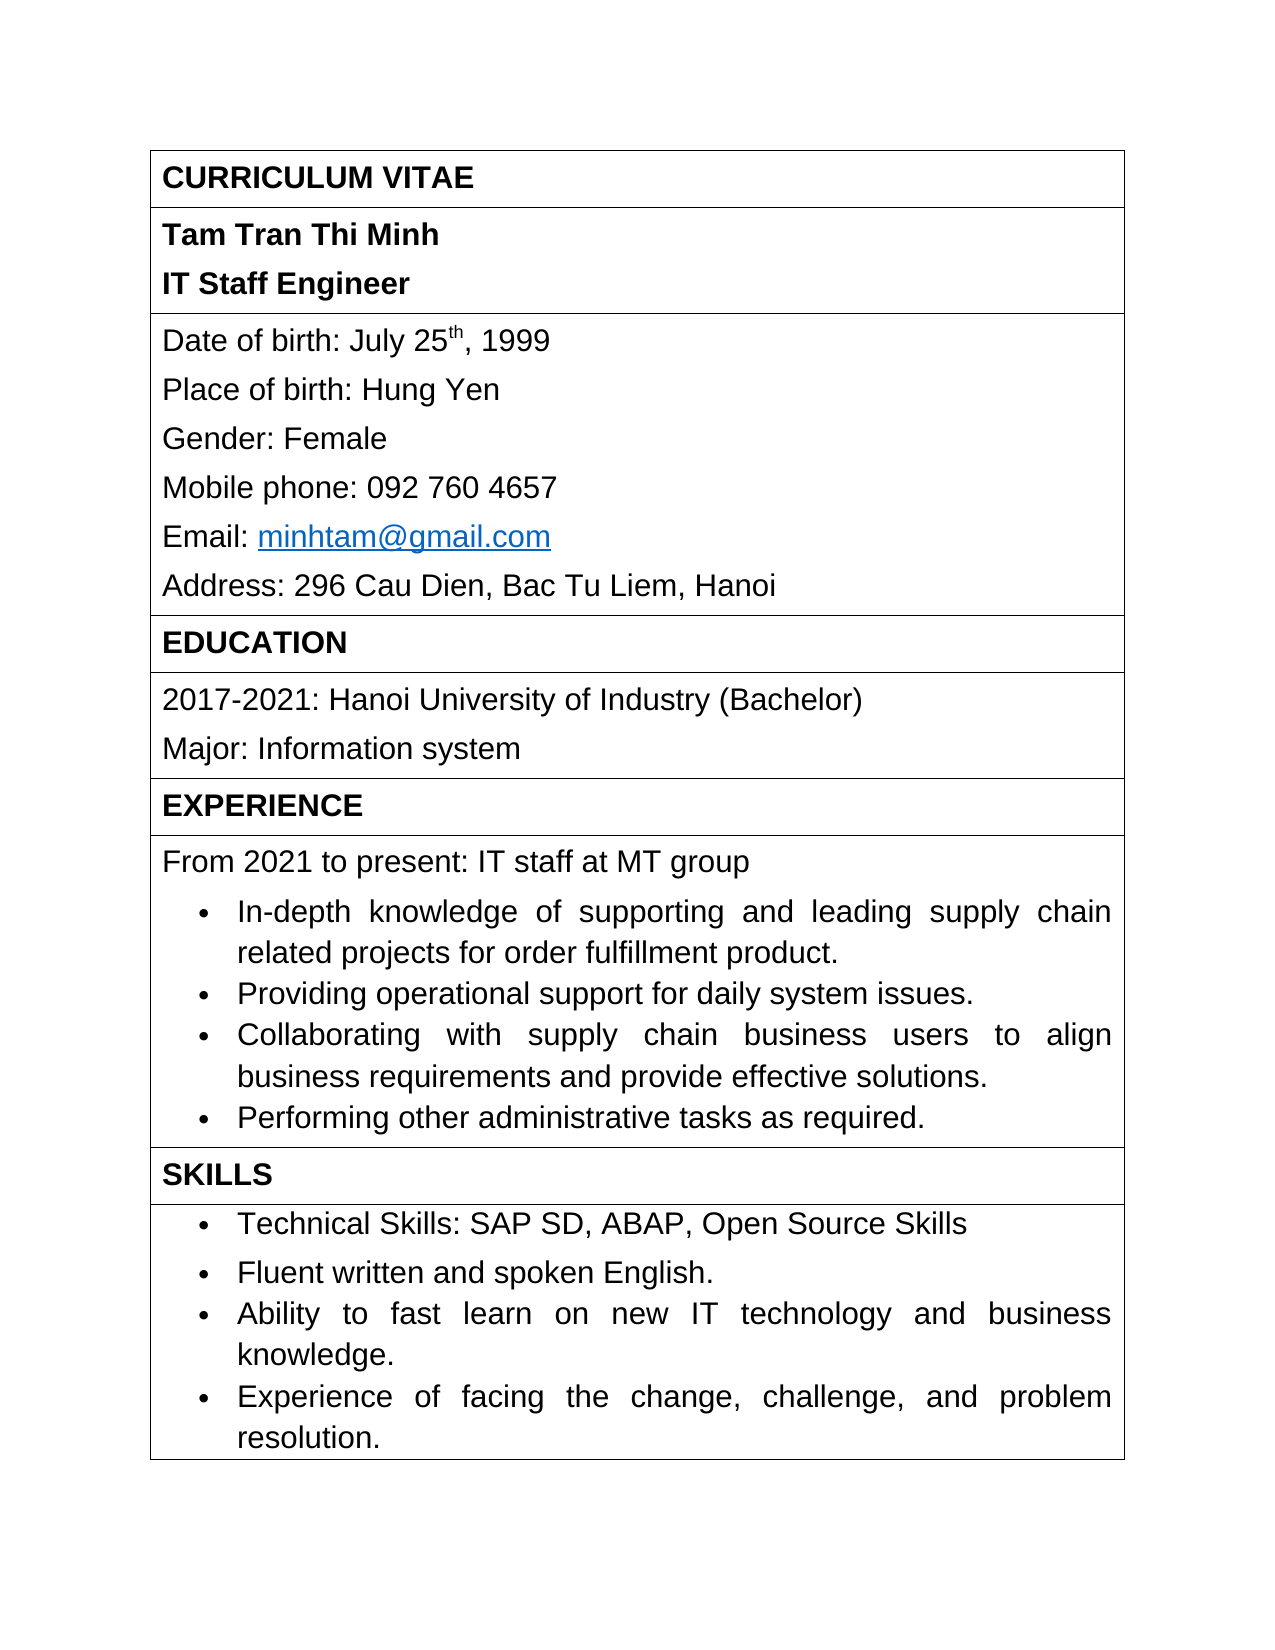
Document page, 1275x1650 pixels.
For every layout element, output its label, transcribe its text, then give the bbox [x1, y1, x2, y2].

table_cell From 2021 to present: IT staff at MT group In-depth knowledge of supporting and leading supply chain related projects for order fulfillment product. Providing operational support for daily system issues. Collaborating with supply chain business users to align business requirements and provide effective solutions. Performing other administrative tasks as required. [151, 836, 1124, 1147]
table_cell 2017-2021: Hanoi University of Industry (Bachelor) Major: Information system [151, 673, 1124, 778]
table_header CURRICULUM VITAE [151, 151, 1124, 207]
table_cell EDUCATION [151, 616, 1124, 672]
table_cell SKILLS [151, 1148, 1124, 1204]
table_cell Tam Tran Thi Minh IT Staff Engineer [151, 208, 1124, 313]
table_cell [151, 1205, 1124, 1459]
table_cell EXPERIENCE [151, 779, 1124, 835]
table_cell Date of birth: July 25th, 1999 Place of birth: Hung Yen Gender: Female Mobile phone: 092 760 4657 Email: minhtam@gmail.com Address: 296 Cau Dien, Bac Tu Liem, Hanoi [151, 314, 1124, 615]
